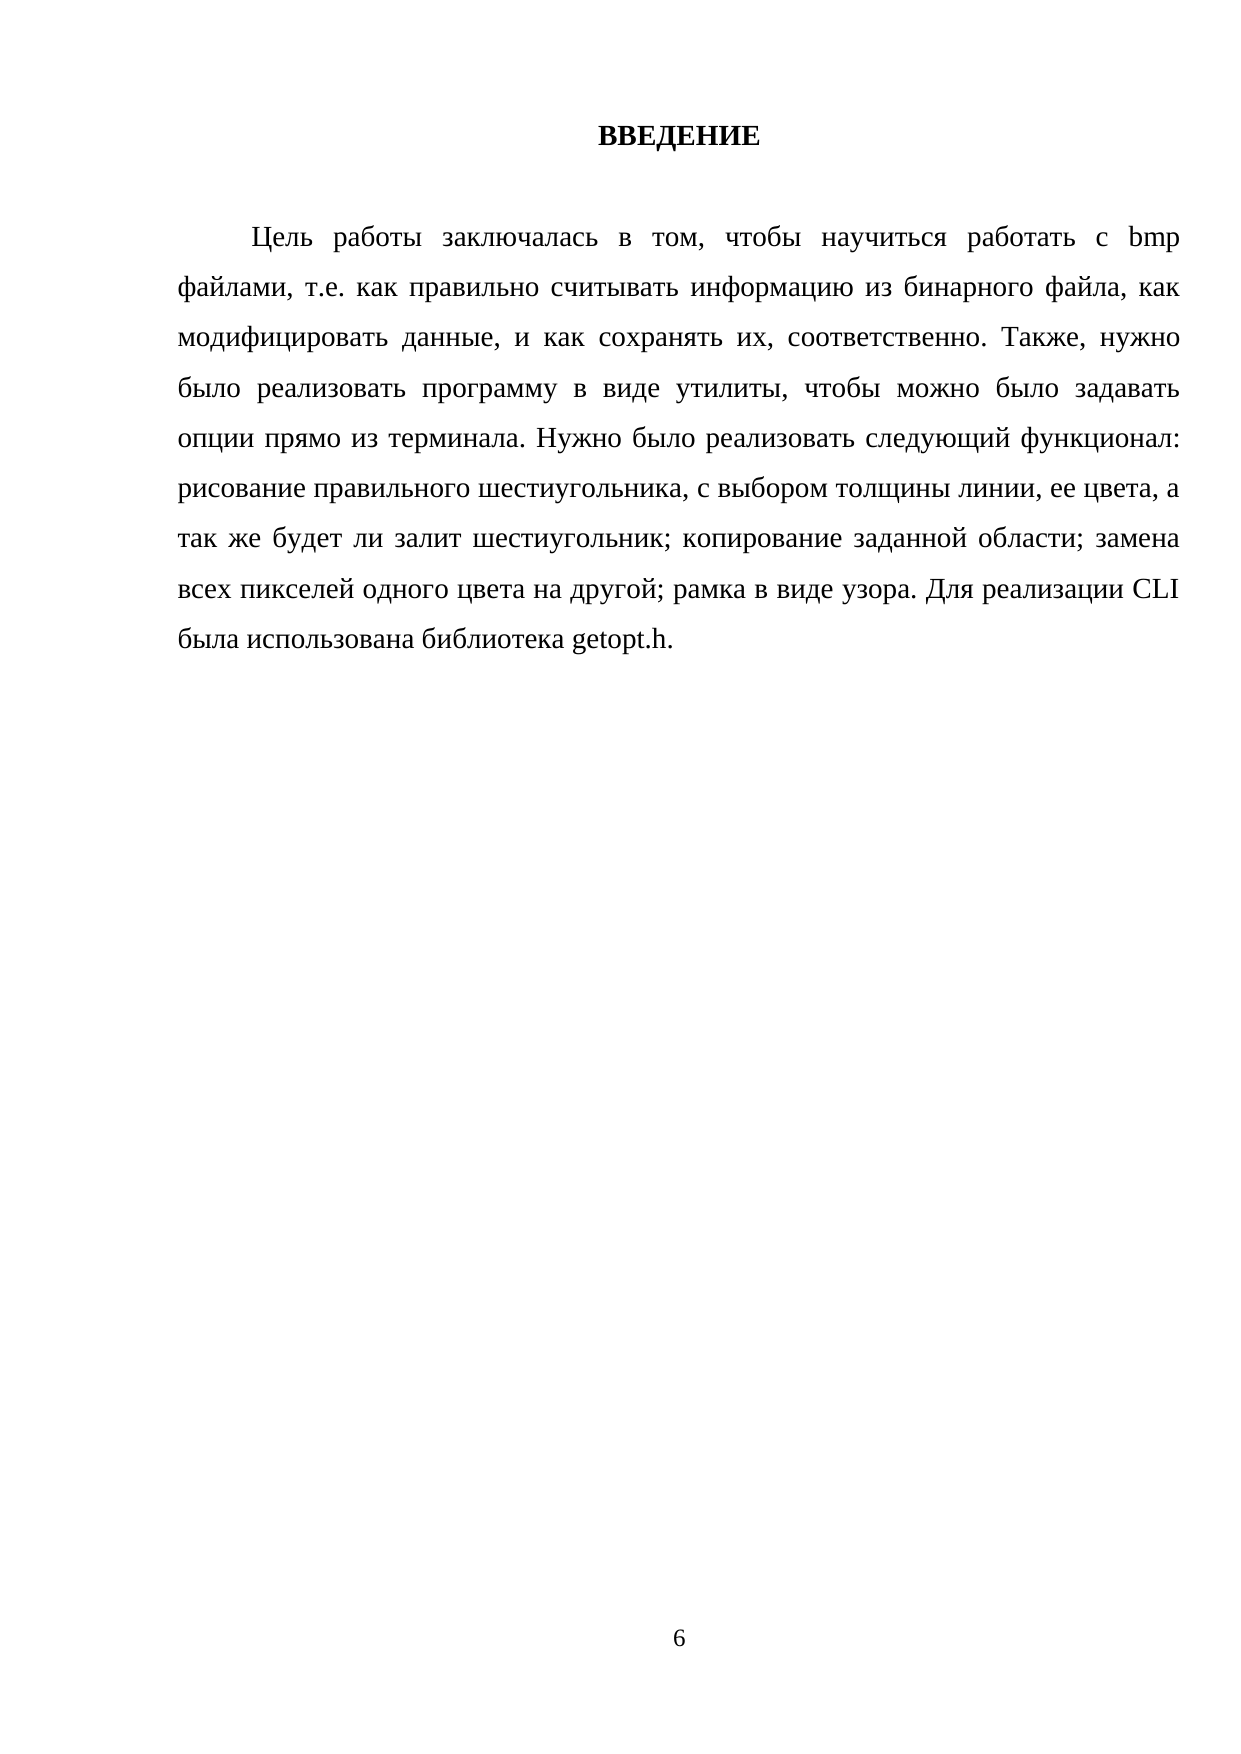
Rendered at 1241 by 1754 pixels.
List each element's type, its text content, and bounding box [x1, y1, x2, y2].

text Цель работы заключалась в том, чтобы научиться работать с bmp файлами, т.е. как правильно считывать информацию из бинарного файла, как модифицировать данные, и как сохранять их, соответственно. Также, нужно было реализовать программу в виде утилиты, чтобы можно было задавать опции прямо из терминала. Нужно было реализовать следующий функционал: рисование правильного шестиугольника, с выбором толщины линии, ее цвета, а так же будет ли залит шестиугольник; копирование заданной области; замена всех пикселей одного цвета на другой; рамка в виде узора. Для реализации CLI была использована библиотека getopt.h. [177, 219, 1181, 655]
text введение [177, 118, 1181, 152]
